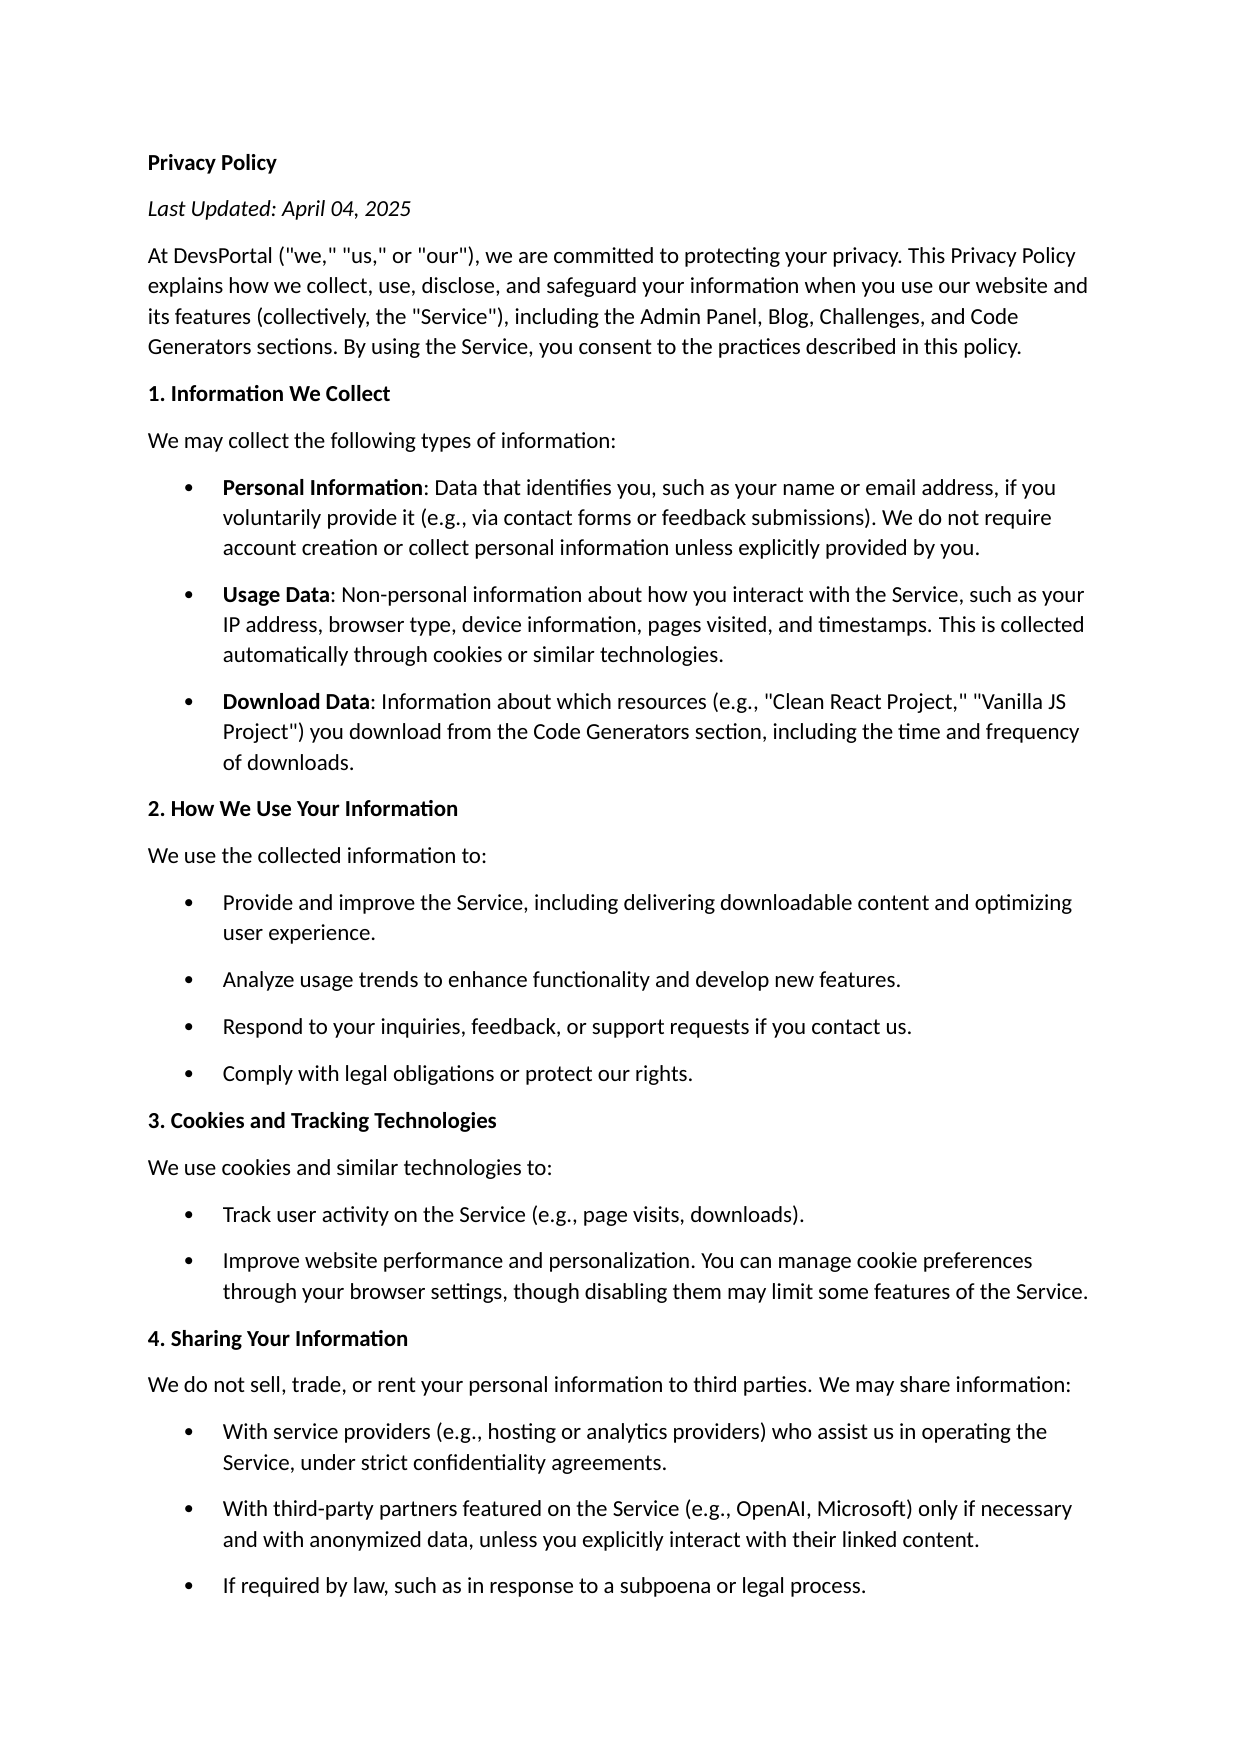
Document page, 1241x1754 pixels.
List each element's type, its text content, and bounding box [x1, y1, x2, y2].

text At DevsPortal ("we," "us," or "our"), we are committed to protecting your privacy. This Privacy Policy explains how we collect, use, disclose, and safeguard your information when you use our website and its features (collectively, the "Service"), including the Admin Panel, Blog, Challenges, and Code Generators sections. By using the Service, you consent to the practices described in this policy. [148, 241, 1093, 360]
text Privacy Policy [148, 148, 1093, 176]
list With third-party partners featured on the Service (e.g., OpenAI, Microsoft) only if necessary and with anonymized data, unless you explicitly interact with their linked content. [185, 1494, 1093, 1553]
text 4. Sharing Your Information [148, 1324, 1093, 1352]
text We use the collected information to: [148, 841, 1093, 869]
text Last Updated: April 04, 2025 [148, 194, 1093, 222]
list With service providers (e.g., hosting or analytics providers) who assist us in operating the Service, under strict confidentiality agreements. [185, 1417, 1093, 1476]
text 2. How We Use Your Information [148, 794, 1093, 822]
list If required by law, such as in response to a subpoena or legal process. [185, 1572, 1093, 1599]
list Usage Data: Non-personal information about how you interact with the Service, such as your IP address, browser type, device information, pages visited, and timestamps. This is collected automatically through cookies or similar technologies. [185, 580, 1093, 668]
list Comply with legal obligations or protect our rights. [185, 1059, 1093, 1087]
list Respond to your inquiries, feedback, or support requests if you contact us. [185, 1012, 1093, 1040]
list Improve website performance and personalization. You can manage cookie preferences through your browser settings, though disabling them may limit some features of the Service. [185, 1247, 1093, 1305]
list Download Data: Information about which resources (e.g., "Clean React Project," "Vanilla JS Project") you download from the Code Generators section, including the time and frequency of downloads. [185, 687, 1093, 776]
list Track user activity on the Service (e.g., page visits, downloads). [185, 1200, 1093, 1228]
text 3. Cookies and Tracking Technologies [148, 1106, 1093, 1134]
list Analyze usage trends to enhance functionality and develop new features. [185, 965, 1093, 993]
text We may collect the following types of information: [148, 426, 1093, 454]
list Personal Information: Data that identifies you, such as your name or email address, if you voluntarily provide it (e.g., via contact forms or feedback submissions). We do not require account creation or collect personal information unless explicitly provided by you. [185, 473, 1093, 561]
text We do not sell, trade, or rent your personal information to third parties. We may share information: [148, 1371, 1093, 1398]
list Provide and improve the Service, including delivering downloadable content and optimizing user experience. [185, 888, 1093, 946]
text We use cookies and similar technologies to: [148, 1153, 1093, 1181]
text 1. Information We Collect [148, 379, 1093, 407]
